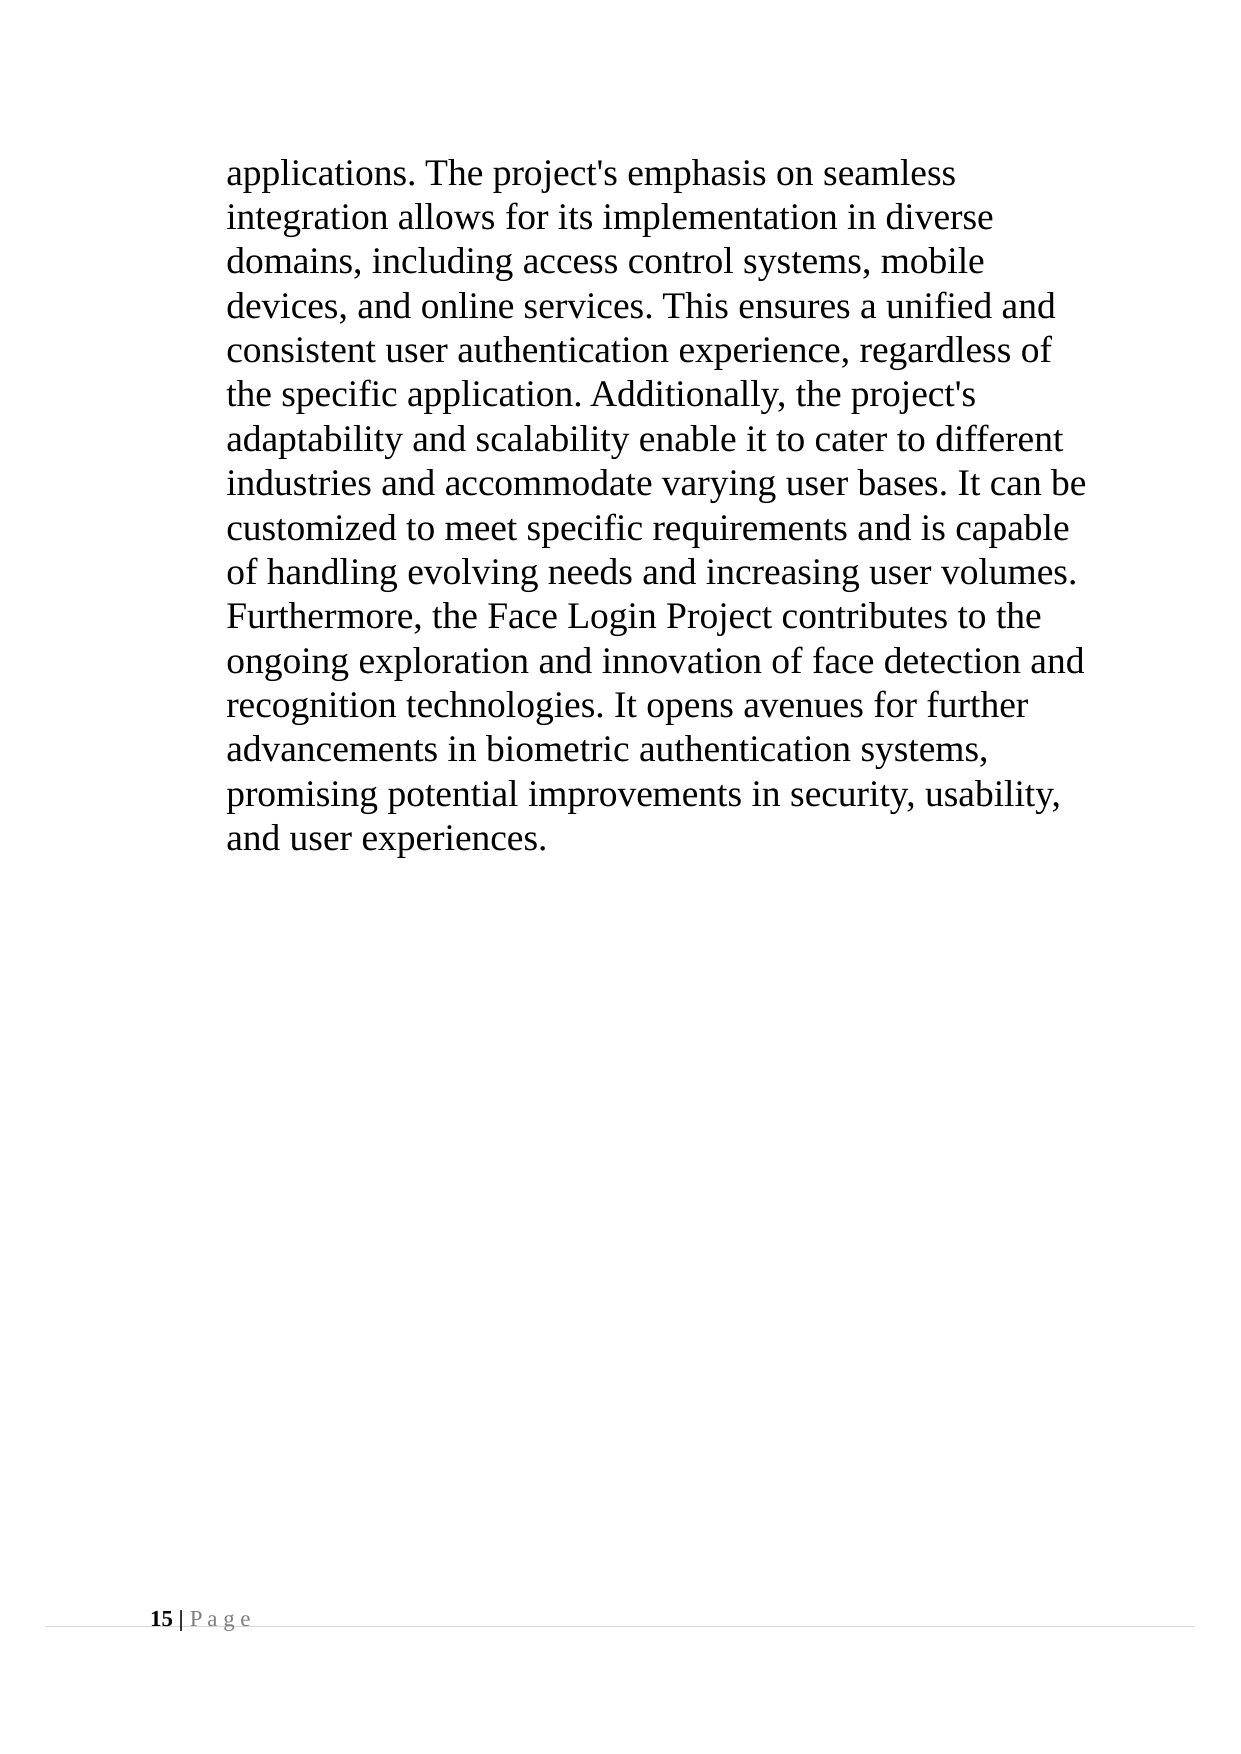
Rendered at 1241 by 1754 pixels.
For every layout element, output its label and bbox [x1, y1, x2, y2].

text [225, 150, 1090, 859]
